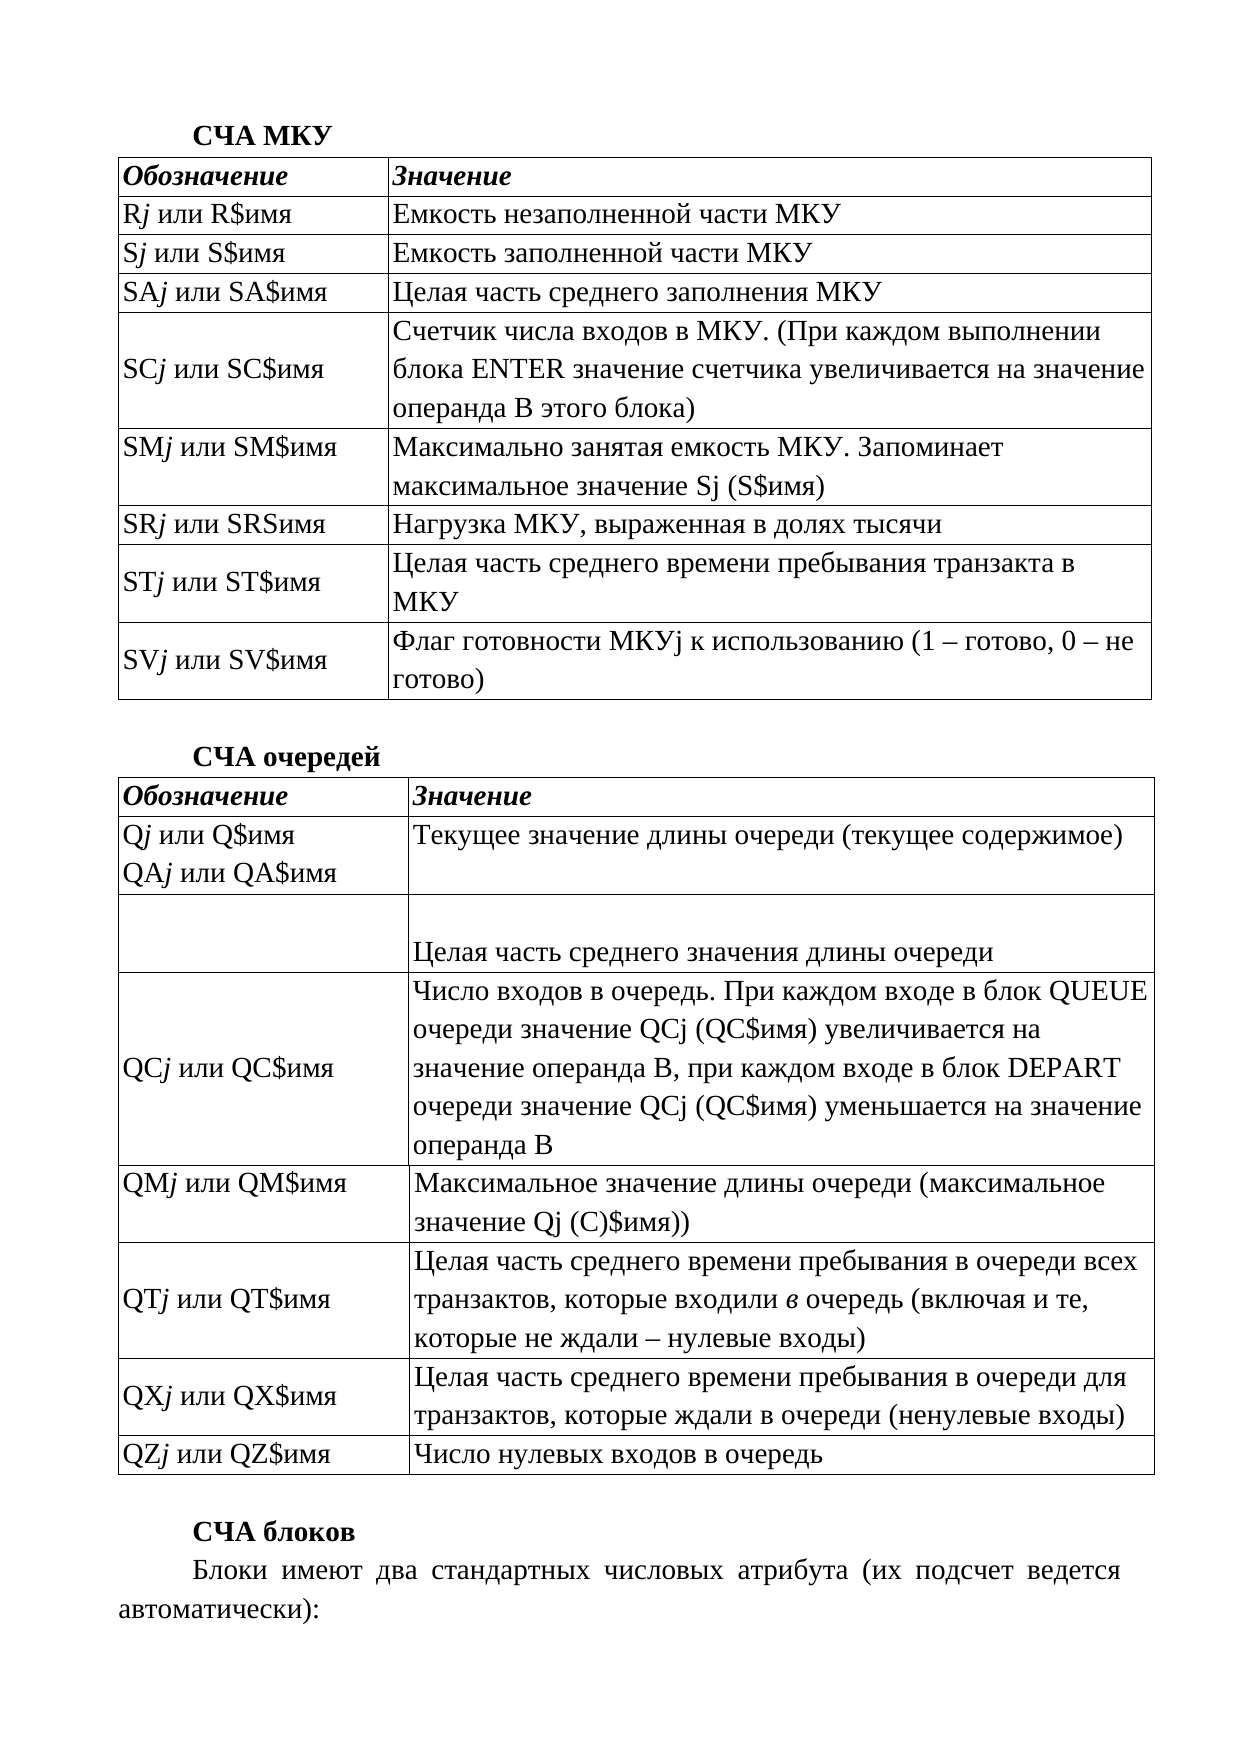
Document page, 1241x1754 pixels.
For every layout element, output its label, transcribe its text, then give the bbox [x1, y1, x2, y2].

table_cell Sj или S$имя [119, 235, 388, 273]
table_cell [119, 895, 408, 972]
table_cell Rj или R$имя [119, 197, 388, 234]
text СЧА очередей [118, 739, 1122, 772]
table_cell Нагрузка МКУ, выраженная в долях тысячи [389, 506, 1151, 544]
text СЧА МКУ [118, 118, 1122, 152]
table_cell Целая часть среднего значения длины очереди [409, 895, 1154, 972]
table_cell QMj или QM$имя [119, 1166, 409, 1242]
table_cell Емкость незаполненной части МКУ [389, 197, 1151, 234]
text СЧА блоков [118, 1514, 1122, 1547]
table_cell Целая часть среднего времени пребывания в очереди для транзактов, которые ждали в очереди (ненулевые входы) [410, 1359, 1154, 1435]
table_cell Целая часть среднего времени пребывания транзактa в МКУ [389, 545, 1151, 622]
table_cell Число нулевых входов в очередь [410, 1436, 1154, 1474]
table_cell SRj или SRSимя [119, 506, 388, 544]
text Блоки имеют два стандартных числовых атрибута (их подсчет ведется автоматически): [118, 1552, 1122, 1624]
table_cell SVj или SV$имя [119, 623, 388, 699]
table_cell QZj или QZ$имя [119, 1436, 409, 1474]
table_cell Текущее значение длины очереди (текущее содержимое) [409, 817, 1154, 893]
table_header Обозначение [119, 778, 408, 816]
table_cell Максимальное значение длины очереди (максимальное значение Qj (С)$имя)) [410, 1166, 1154, 1242]
table_cell SCj или SС$имя [119, 313, 388, 428]
table_cell Счетчик числа входов в МКУ. (При каждом выполнении блока ENTER значение счетчика увеличивается на значение операнда В этого блока) [389, 313, 1151, 428]
table_cell Целая часть среднего заполнения МКУ [389, 274, 1151, 312]
table_header Обозначение [119, 158, 388, 196]
table_cell SAj или SA$имя [119, 274, 388, 312]
table_cell Число входов в очередь. При каждом входе в блок QUEUE очереди значение QCj (QC$имя) увеличивается на значение операнда В, при каждом входе в блок DEPART очереди значение QCj (QC$имя) уменьшается на значение операнда В [409, 973, 1154, 1164]
table_cell QCj или QC$имя [119, 973, 408, 1164]
table_cell QTj или QT$имя [119, 1243, 409, 1358]
table_cell Емкость заполненной части МКУ [389, 235, 1151, 273]
table_cell Целая часть среднего времени пребывания в очереди всех транзактов, которые входили в очередь (включая и те, которые не ждали – нулевые входы) [410, 1243, 1154, 1358]
table_cell Максимально занятая емкость МКУ. Запоминает максимальное значение Sj (S$имя) [389, 429, 1151, 505]
table_cell STj или ST$имя [119, 545, 388, 622]
table_header Значение [389, 158, 1151, 196]
table_header Значение [409, 778, 1154, 816]
table_cell SMj или SМ$имя [119, 429, 388, 505]
table_cell QXj или QX$имя [119, 1359, 409, 1435]
table_cell Флаг готовности МКУj к использованию (1 – готово, 0 – не готово) [389, 623, 1151, 699]
table_cell Qj или Q$имя QAj или QA$имя [119, 817, 408, 893]
